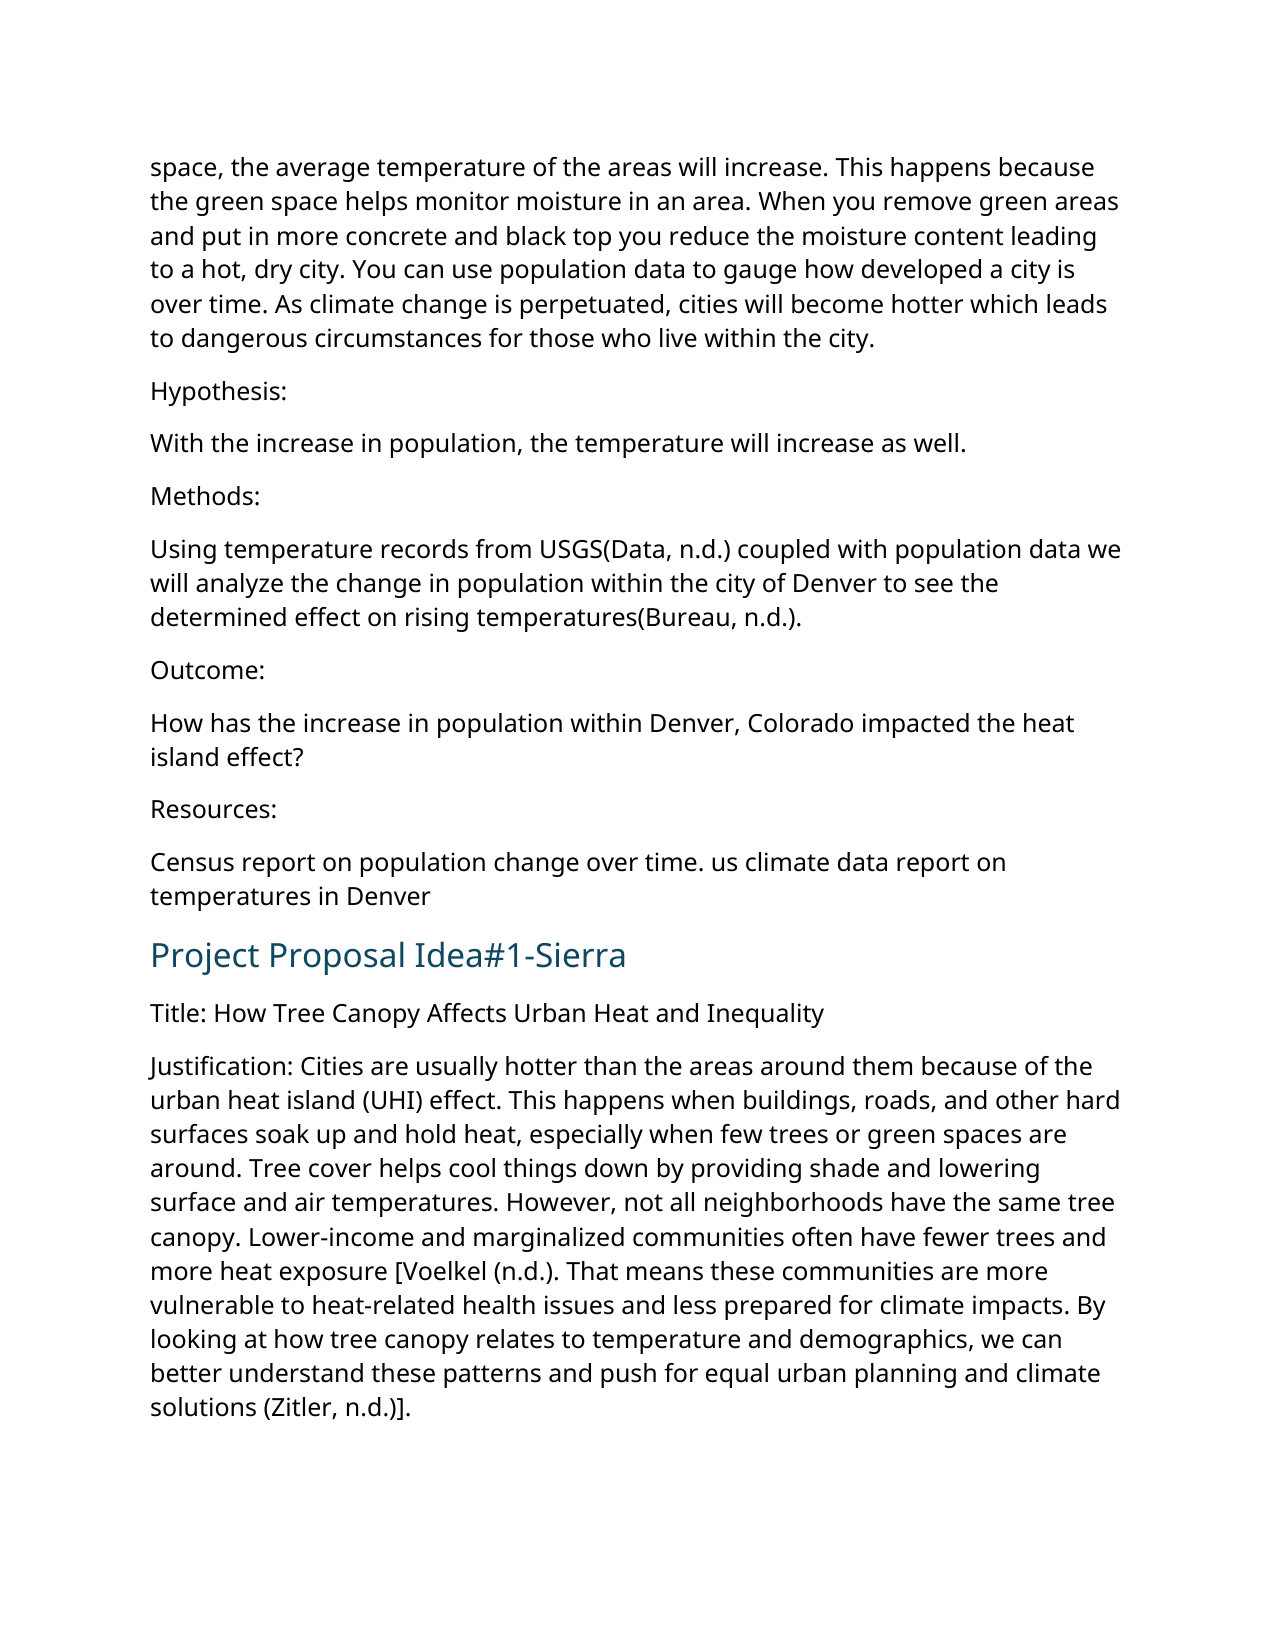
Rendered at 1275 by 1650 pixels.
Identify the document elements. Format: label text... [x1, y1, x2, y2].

text With the increase in population, the temperature will increase as well. [150, 426, 1125, 460]
text Outcome: [150, 652, 1125, 687]
subtitle Project Proposal Idea#1-Sierra [150, 932, 1125, 977]
text Census report on population change over time. us climate data report on temperatures in Denver [150, 845, 1125, 913]
text How has the increase in population within Denver, Colorado impacted the heat island effect? [150, 705, 1125, 773]
text Using temperature records from USGS(Data, n.d.) coupled with population data we will analyze the change in population within the city of Denver to see the determined effect on rising temperatures(Bureau, n.d.). [150, 532, 1125, 634]
text Methods: [150, 479, 1125, 513]
text Title: How Tree Canopy Affects Urban Heat and Inequality [150, 996, 1125, 1030]
text Justification: Cities are usually hotter than the areas around them because of the urban heat island (UHI) effect. This happens when buildings, roads, and other hard surfaces soak up and hold heat, especially when few trees or green spaces are around. Tree cover helps cool things down by providing shade and lowering surface and air temperatures. However, not all neighborhoods have the same tree canopy. Lower-income and marginalized communities often have fewer trees and more heat exposure [Voelkel (n.d.). That means these communities are more vulnerable to heat-related health issues and less prepared for climate impacts. By looking at how tree canopy relates to temperature and demographics, we can better understand these patterns and push for equal urban planning and climate solutions (Zitler, n.d.)]. [150, 1049, 1125, 1423]
text Hypothesis: [150, 373, 1125, 407]
text Resources: [150, 792, 1125, 826]
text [150, 150, 1125, 354]
